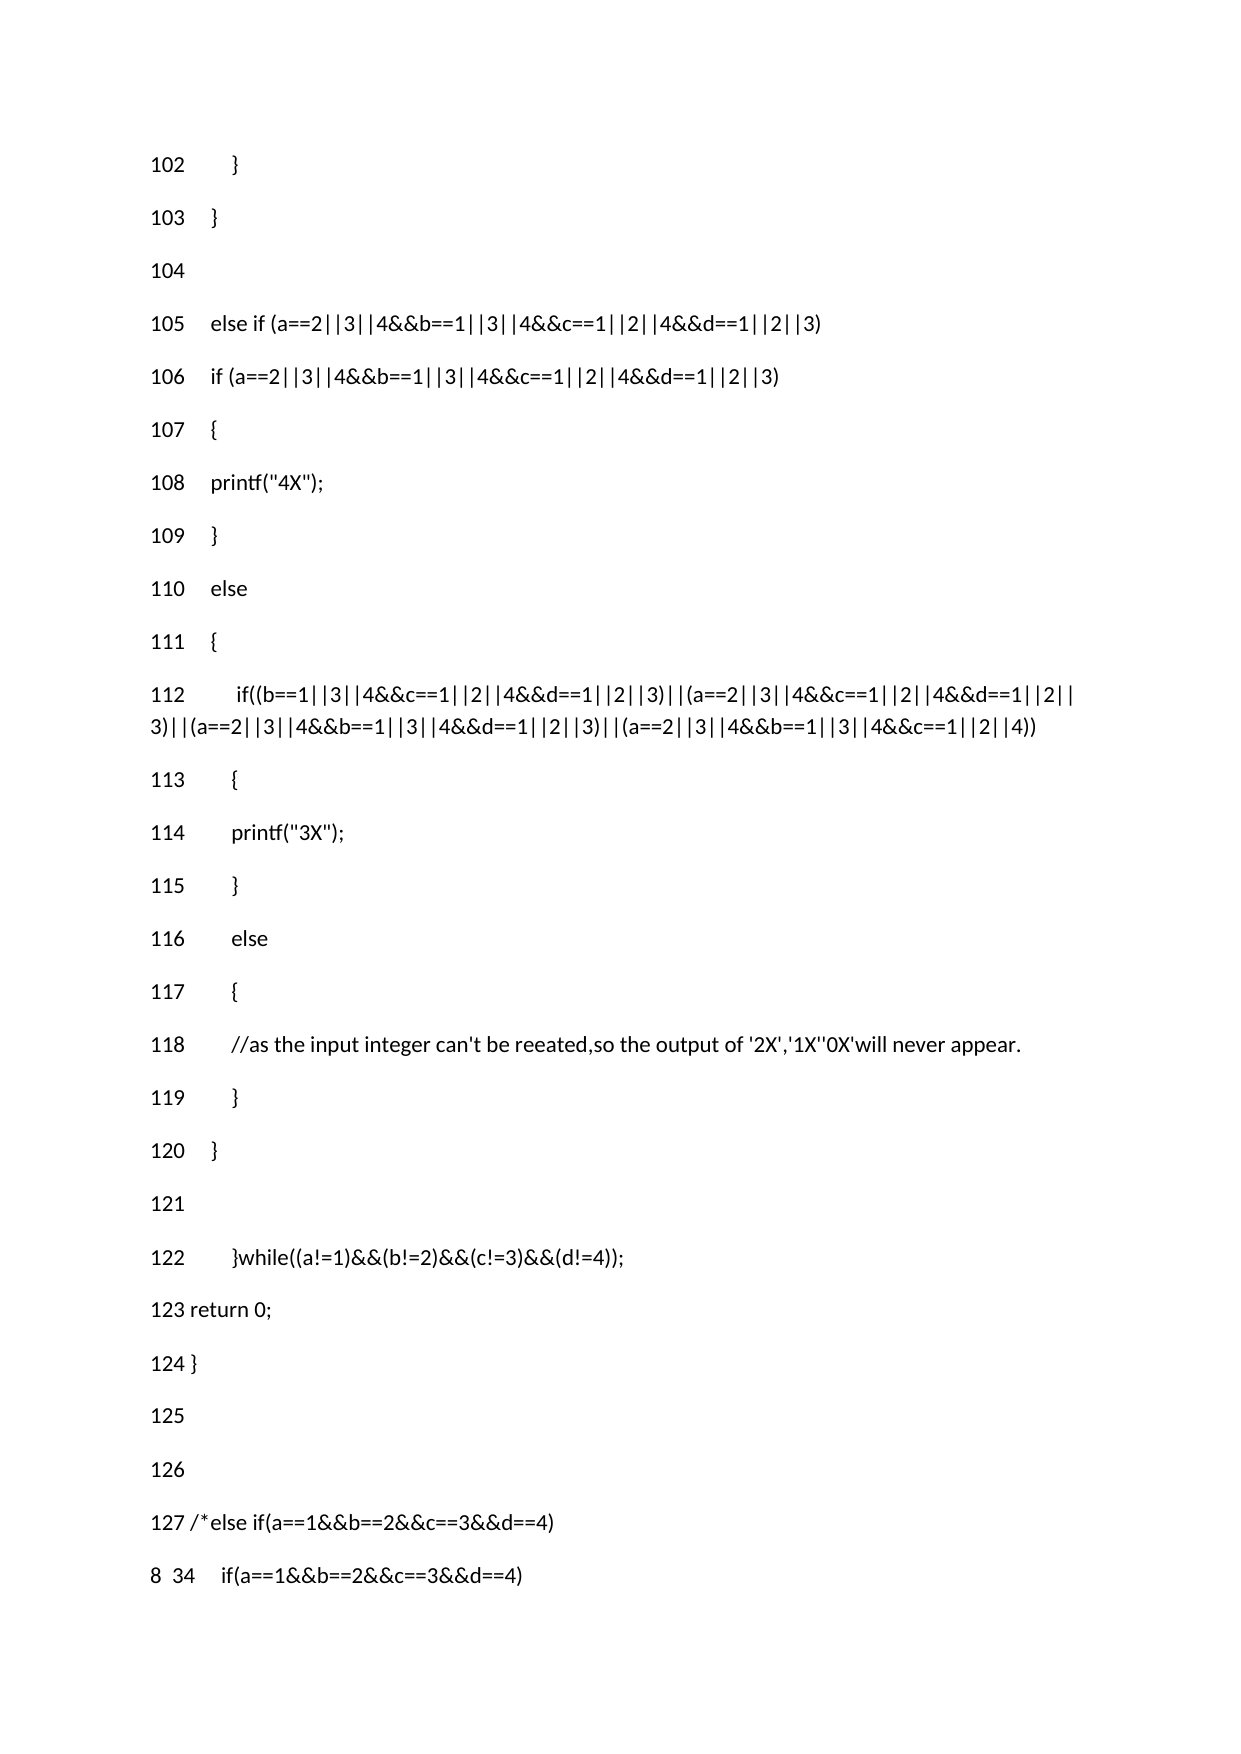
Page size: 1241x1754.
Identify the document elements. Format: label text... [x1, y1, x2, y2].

text 114 printf("3X"); [150, 818, 1090, 846]
text 119 } [150, 1083, 1090, 1112]
text 121 [150, 1189, 1090, 1218]
text 105 else if (a==2||3||4&&b==1||3||4&&c==1||2||4&&d==1||2||3) [150, 309, 1090, 337]
text 118 //as the input integer can't be reeated,so the output of '2X','1X''0X'will never appear. [150, 1031, 1090, 1058]
text 107 { [150, 415, 1090, 443]
text 123 return 0; [150, 1296, 1090, 1324]
text 126 [150, 1455, 1090, 1483]
text 117 { [150, 977, 1090, 1006]
text 110 else [150, 574, 1090, 602]
text 103 } [150, 203, 1090, 231]
text 8 34 if(a==1&&b==2&&c==3&&d==4) [150, 1561, 1090, 1589]
text 125 [150, 1402, 1090, 1430]
text 102 } [150, 150, 1090, 178]
text 116 else [150, 924, 1090, 952]
text 111 { [150, 627, 1090, 655]
text 113 { [150, 765, 1090, 793]
text 124 } [150, 1349, 1090, 1377]
text 104 [150, 256, 1090, 284]
text 112 if((b==1||3||4&&c==1||2||4&&d==1||2||3)||(a==2||3||4&&c==1||2||4&&d==1||2||3)||(a==2||3||4&&b==1||3||4&&d==1||2||3)||(a==2||3||4&&b==1||3||4&&c==1||2||4)) [150, 680, 1090, 740]
text 108 printf("4X"); [150, 468, 1090, 496]
text 115 } [150, 871, 1090, 899]
text 106 if (a==2||3||4&&b==1||3||4&&c==1||2||4&&d==1||2||3) [150, 362, 1090, 390]
text 109 } [150, 521, 1090, 549]
text 120 } [150, 1137, 1090, 1164]
text 127 /*else if(a==1&&b==2&&c==3&&d==4) [150, 1508, 1090, 1536]
text 122 }while((a!=1)&&(b!=2)&&(c!=3)&&(d!=4)); [150, 1243, 1090, 1271]
